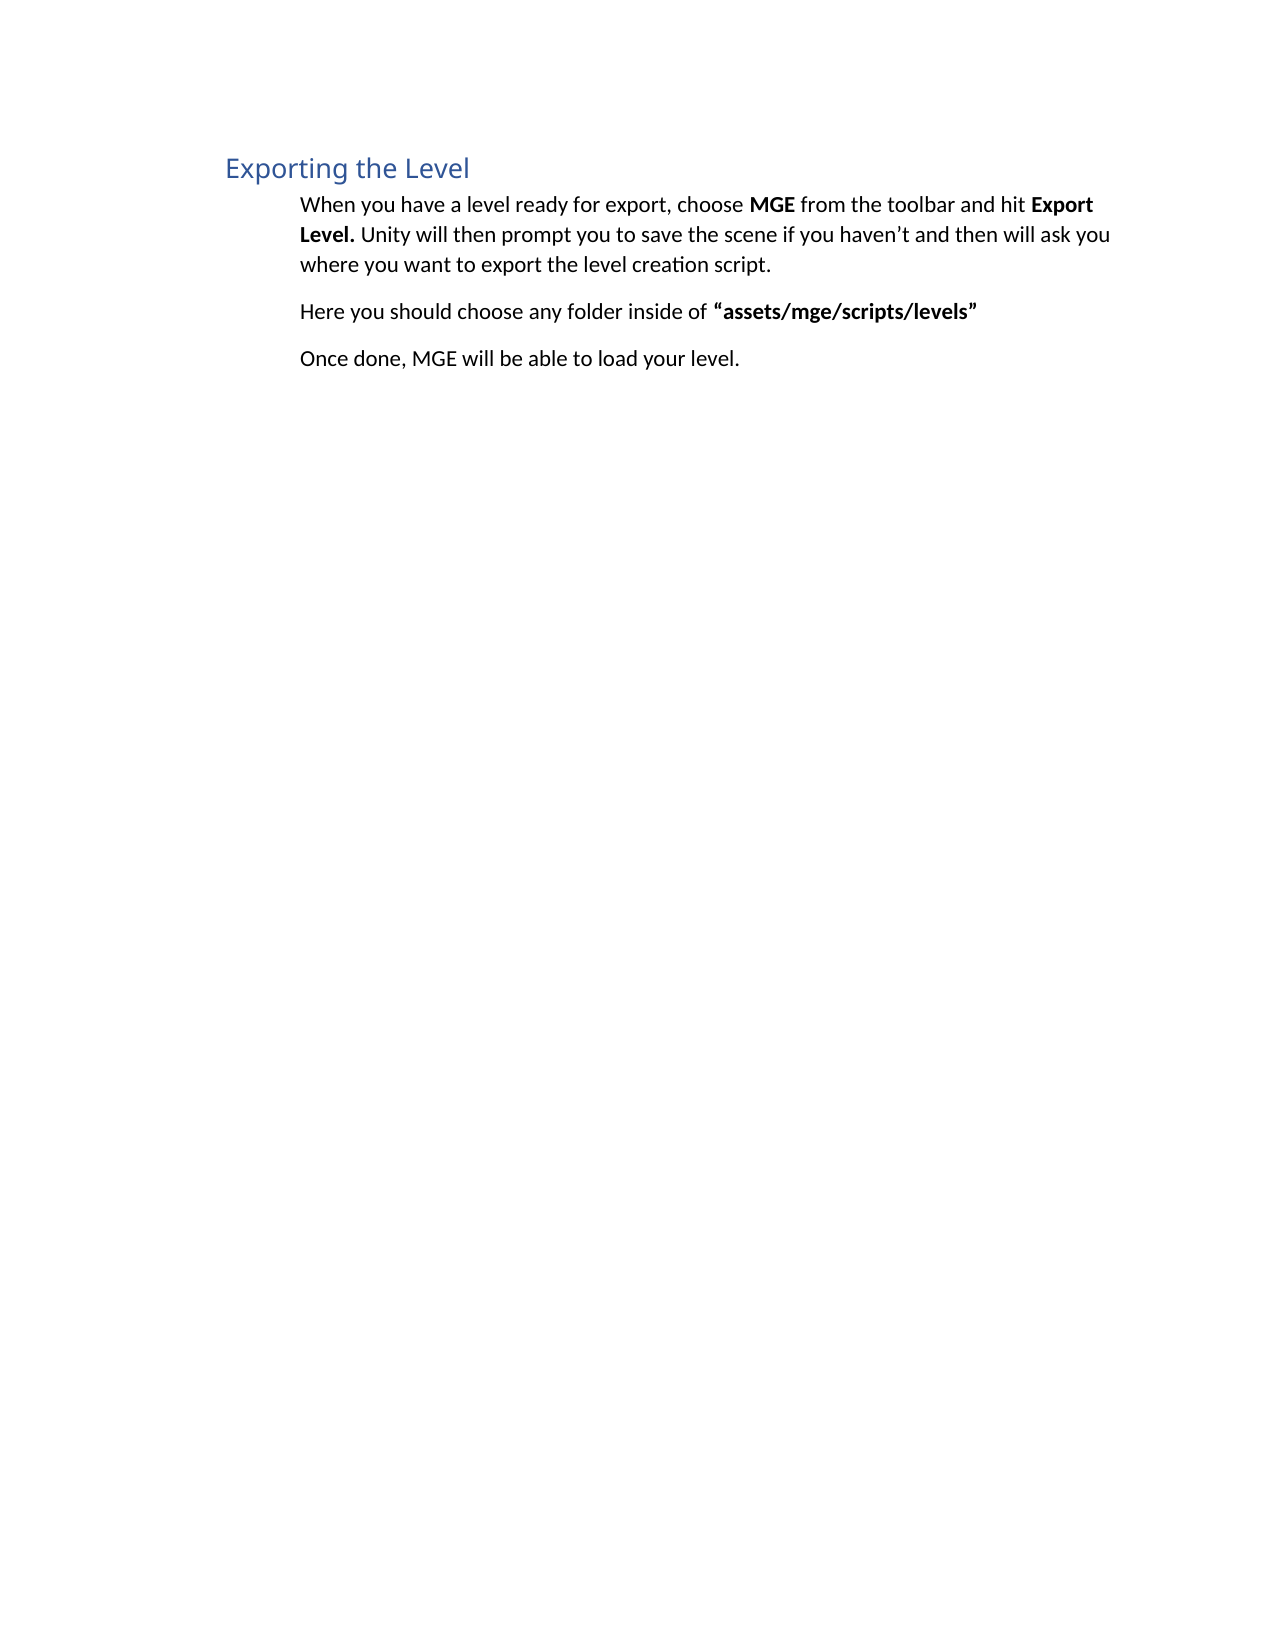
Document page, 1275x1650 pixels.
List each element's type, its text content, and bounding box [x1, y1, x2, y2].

subtitle Exporting the Level [225, 150, 1125, 187]
text Once done, MGE will be able to load your level. [300, 344, 1125, 372]
text When you have a level ready for export, choose MGE from the toolbar and hit Export Level. Unity will then prompt you to save the scene if you haven’t and then will ask you where you want to export the level creation script. [300, 190, 1125, 278]
text Here you should choose any folder inside of “assets/mge/scripts/levels” [300, 297, 1125, 325]
